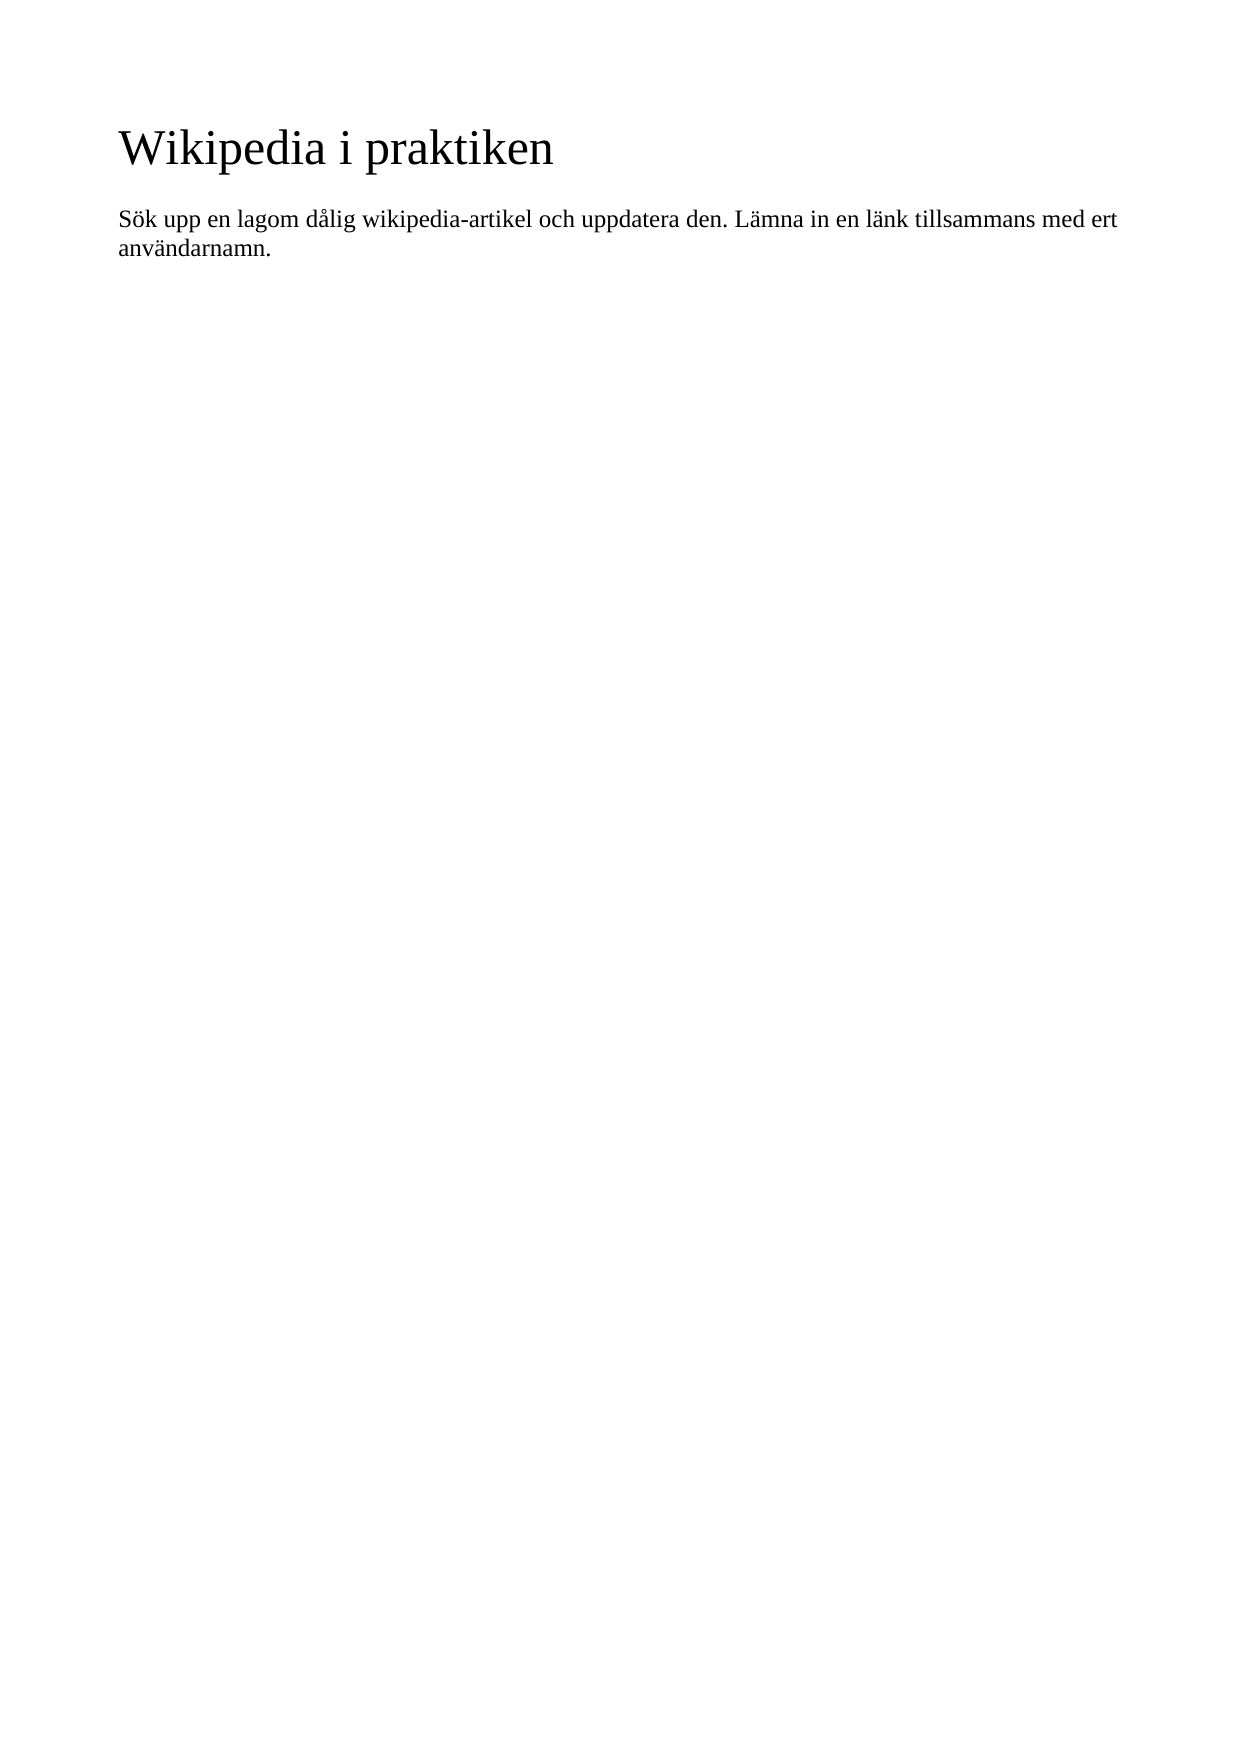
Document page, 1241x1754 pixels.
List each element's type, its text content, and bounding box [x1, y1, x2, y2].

text Wikipedia i praktiken [118, 118, 1122, 176]
text Sök upp en lagom dålig wikipedia-artikel och uppdatera den. Lämna in en länk tillsammans med ert användarnamn. [118, 204, 1122, 262]
